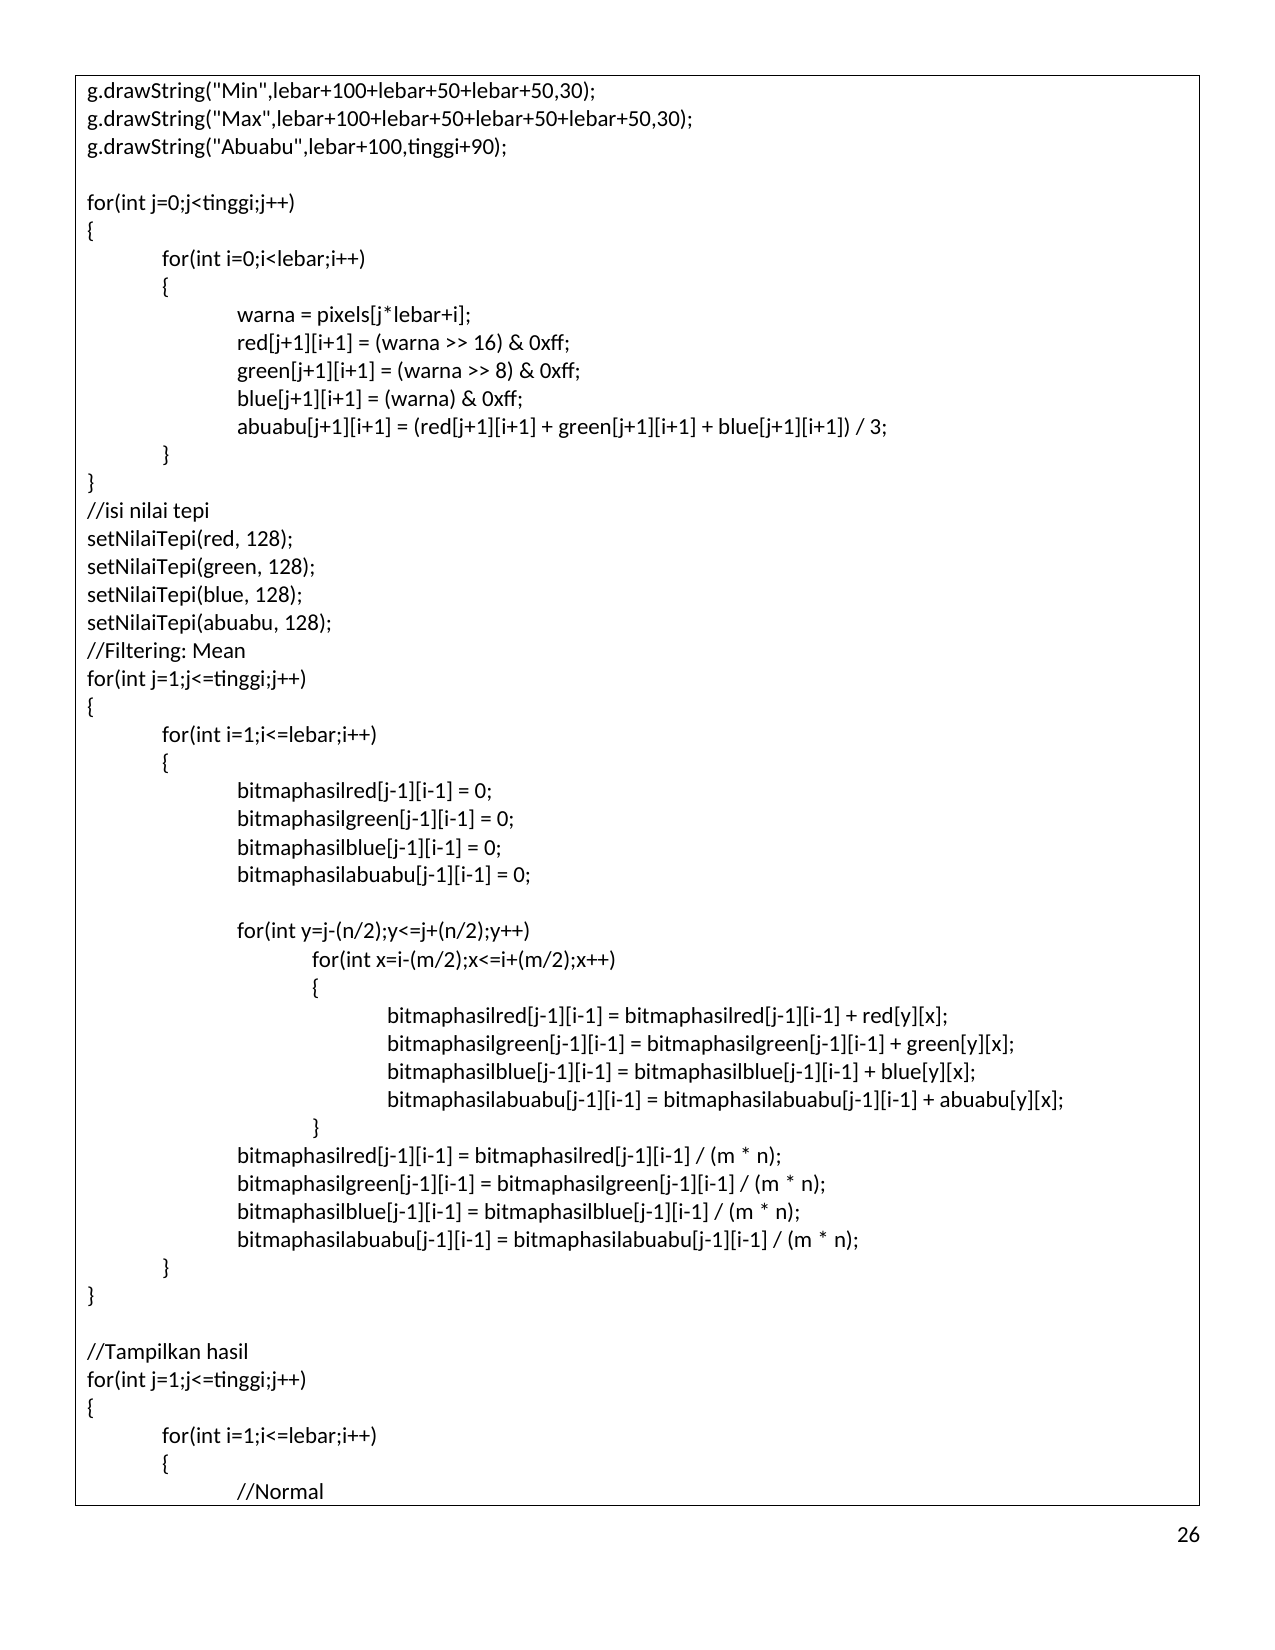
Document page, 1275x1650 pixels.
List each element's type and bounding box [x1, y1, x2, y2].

table_header [76, 76, 1199, 1505]
